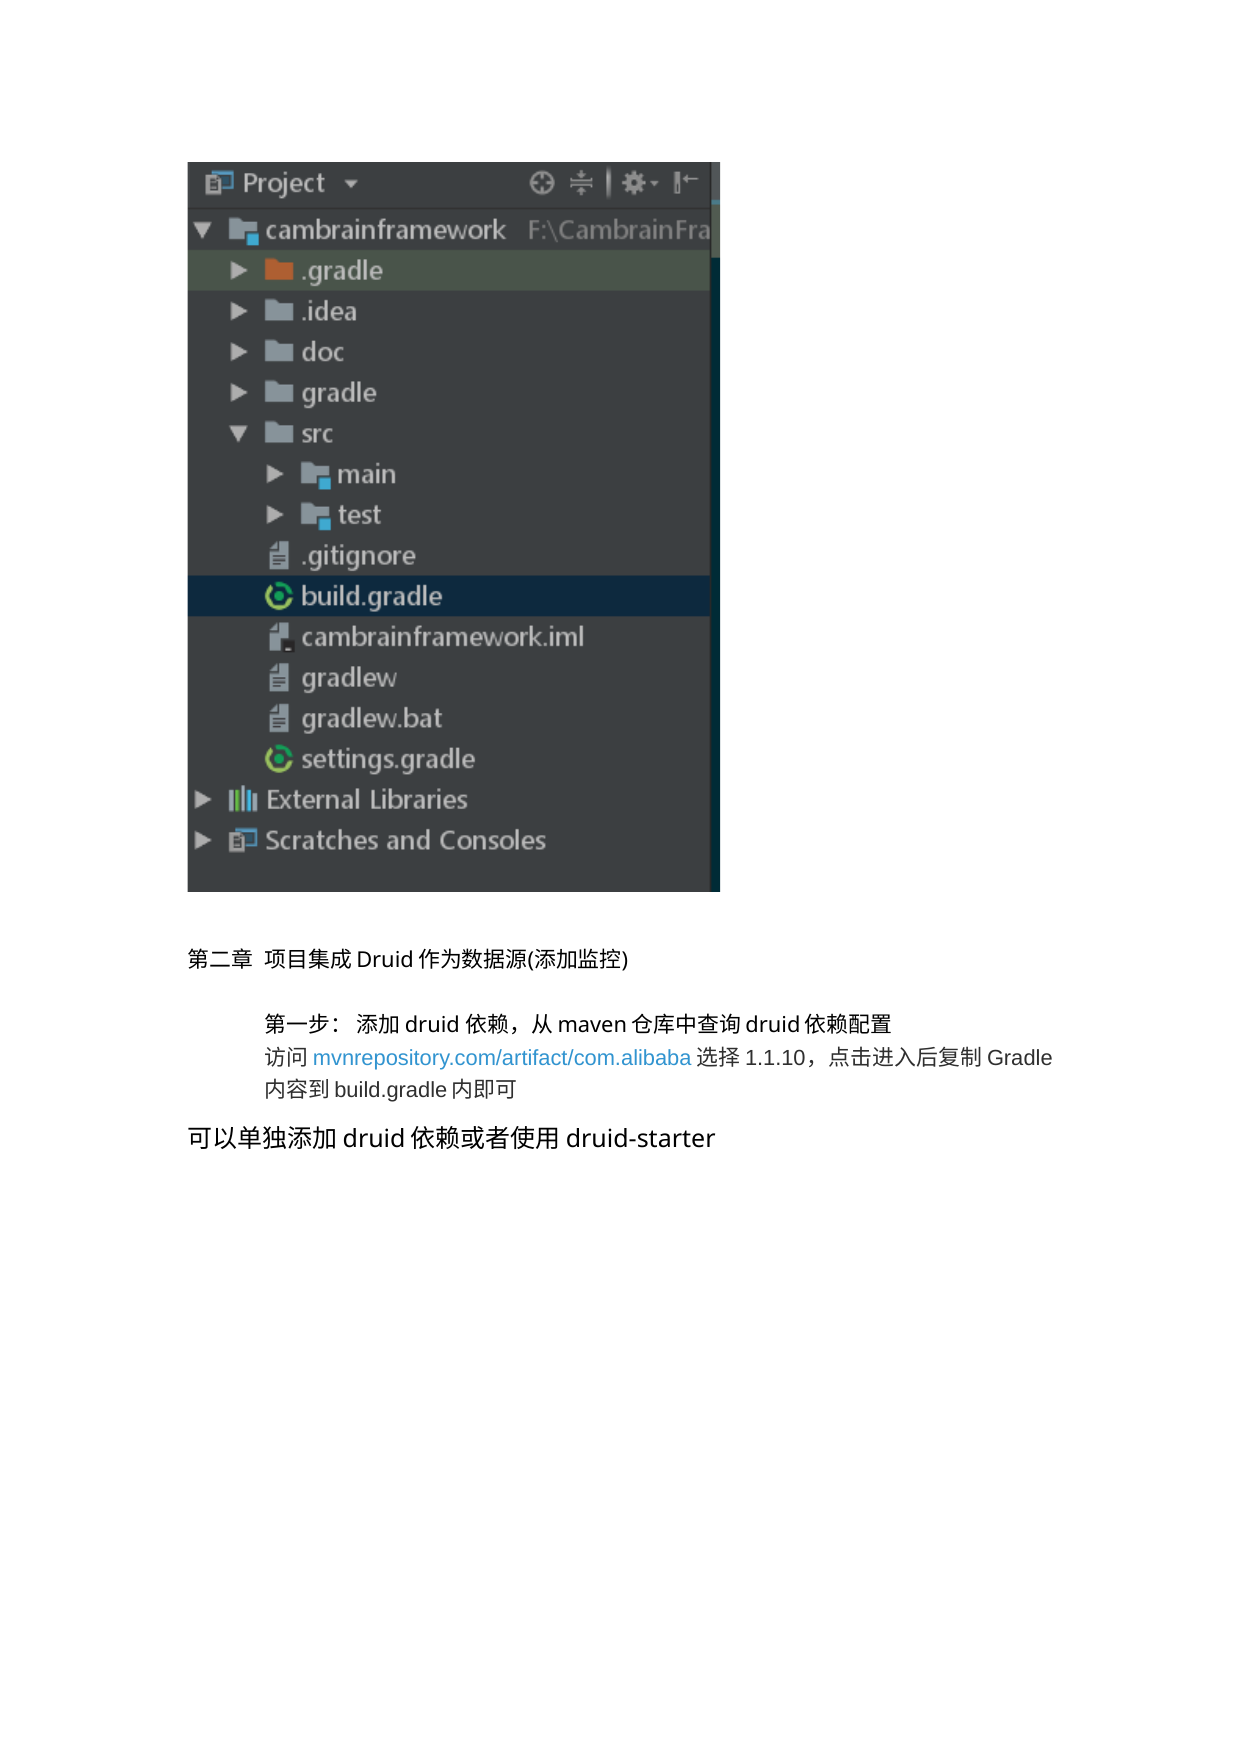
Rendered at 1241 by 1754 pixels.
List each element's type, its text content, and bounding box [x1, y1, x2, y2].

list 访问mvnrepository.com/artifact/com.alibaba选择1.1.10，点击进入后复制Gradle内容到build.gradle内即可 [264, 1039, 1053, 1104]
list 项目集成Druid作为数据源(添加监控) [187, 942, 1053, 974]
picture [187, 162, 721, 892]
text 可以单独添加druid依赖或者使用druid-starter [187, 1104, 1053, 1169]
list 第一步： 添加druid 依赖，从maven仓库中查询druid依赖配置 [264, 1007, 1053, 1039]
